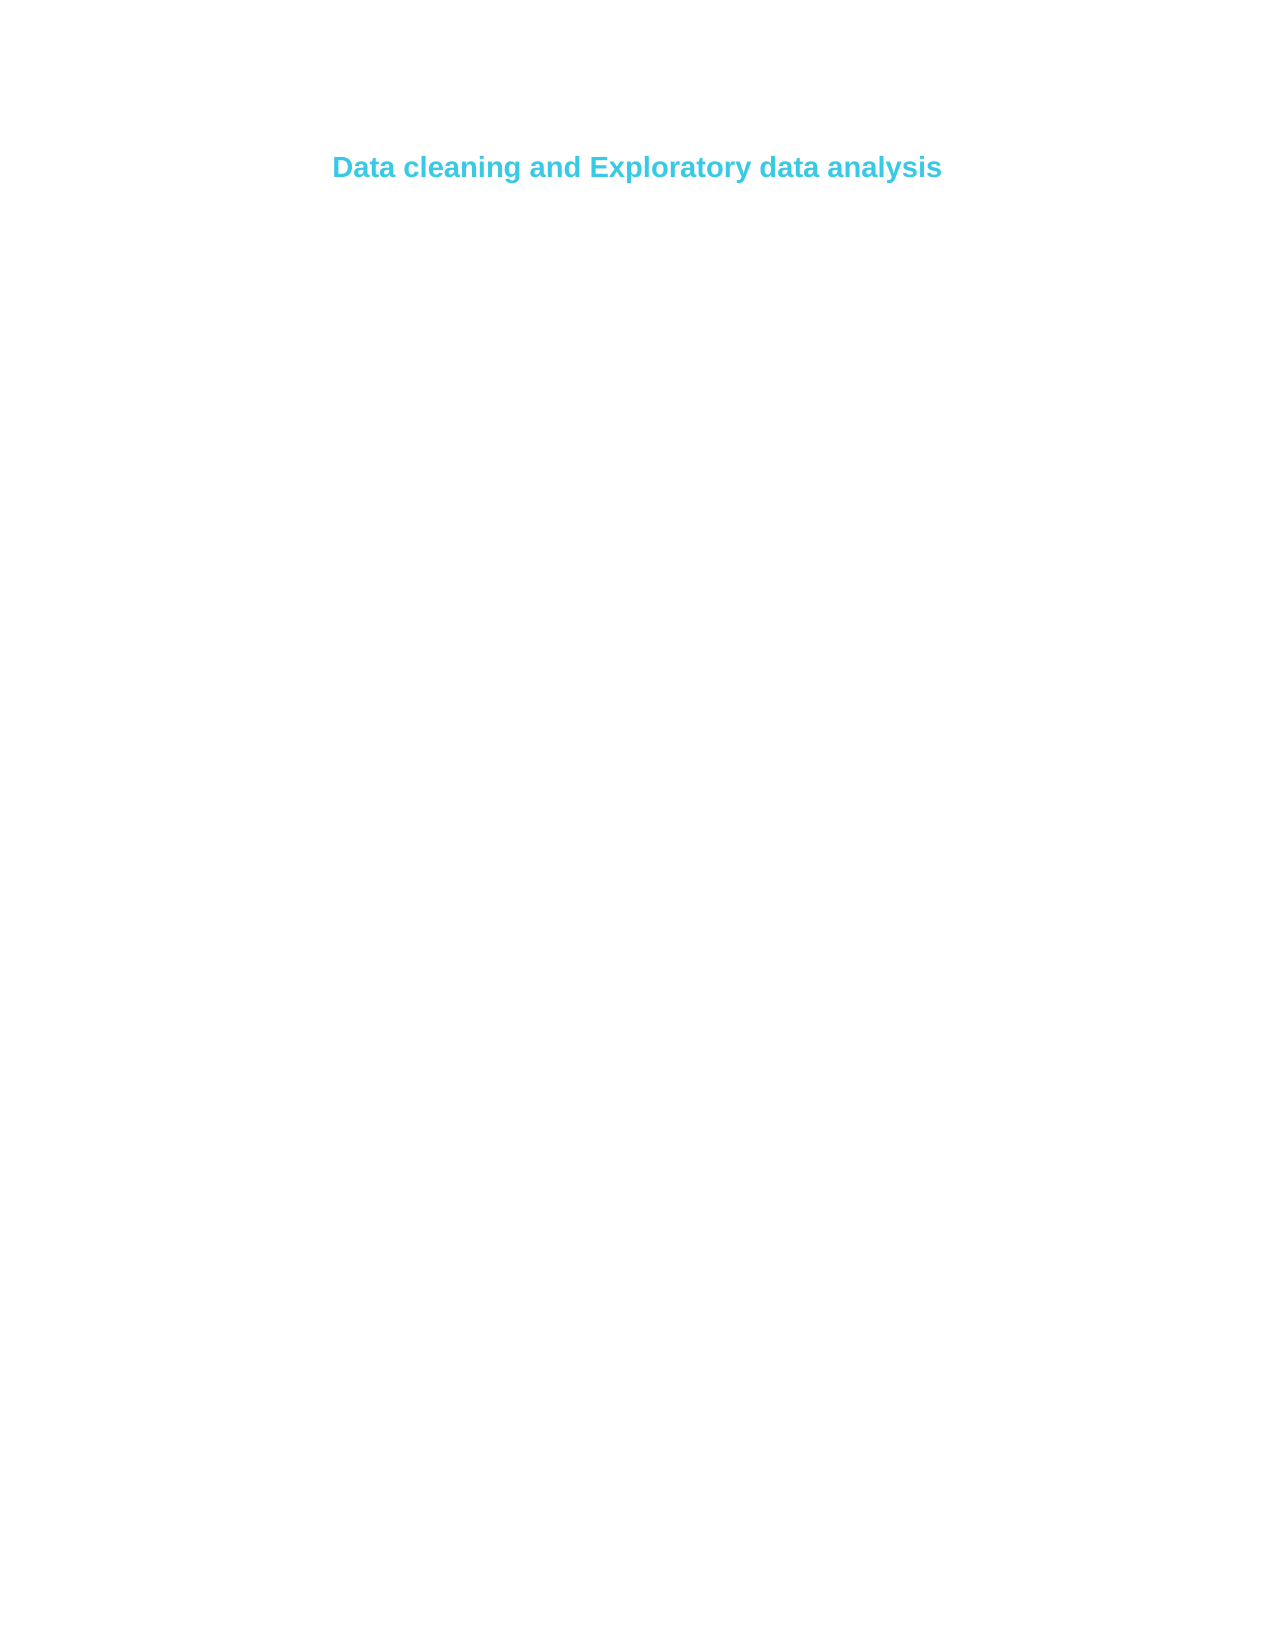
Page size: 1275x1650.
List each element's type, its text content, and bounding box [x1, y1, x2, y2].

text Data cleaning and Exploratory data analysis [150, 150, 1125, 183]
